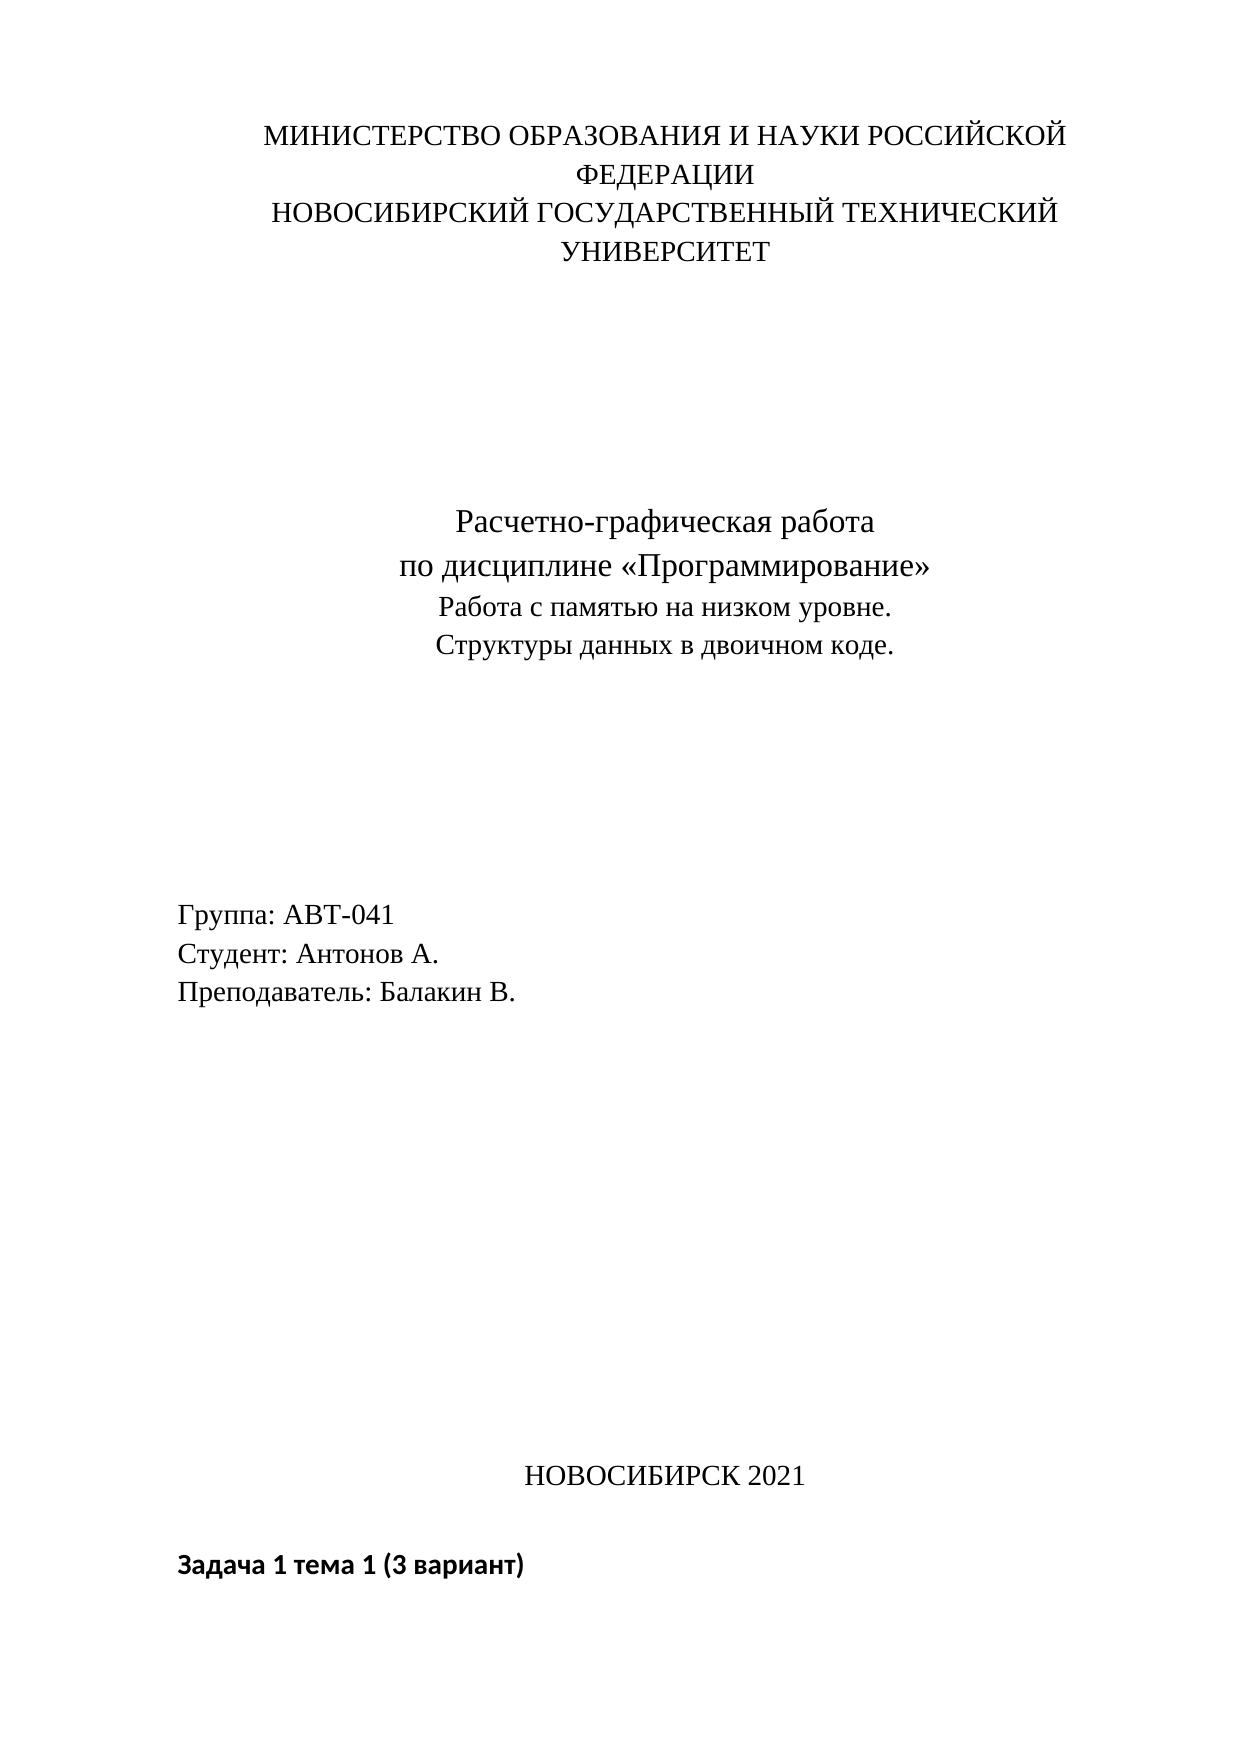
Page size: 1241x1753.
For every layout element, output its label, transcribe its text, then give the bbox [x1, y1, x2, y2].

text МИНИСТЕРСТВО ОБРАЗОВАНИЯ И НАУКИ РОССИЙСКОЙ ФЕДЕРАЦИИ [177, 118, 1153, 190]
text Группа: АВТ-041 [177, 897, 1153, 931]
text Преподаватель: Балакин В. [177, 974, 1153, 1008]
text НОВОСИБИРСКИЙ ГОСУДАРСТВЕННЫЙ ТЕХНИЧЕСКИЙ УНИВЕРСИТЕТ [177, 195, 1153, 267]
text Работа с памятью на низком уровне. [177, 589, 1153, 622]
text Структуры данных в двоичном коде. [177, 627, 1153, 661]
text по дисциплине «Программирование» [177, 545, 1153, 583]
text Задача 1 тема 1 (3 вариант) [177, 1546, 1153, 1582]
text НОВОСИБИРСК 2021 [177, 1458, 1153, 1491]
text Расчетно-графическая работа [177, 501, 1153, 539]
text Студент: Антонов А. [177, 936, 1153, 969]
